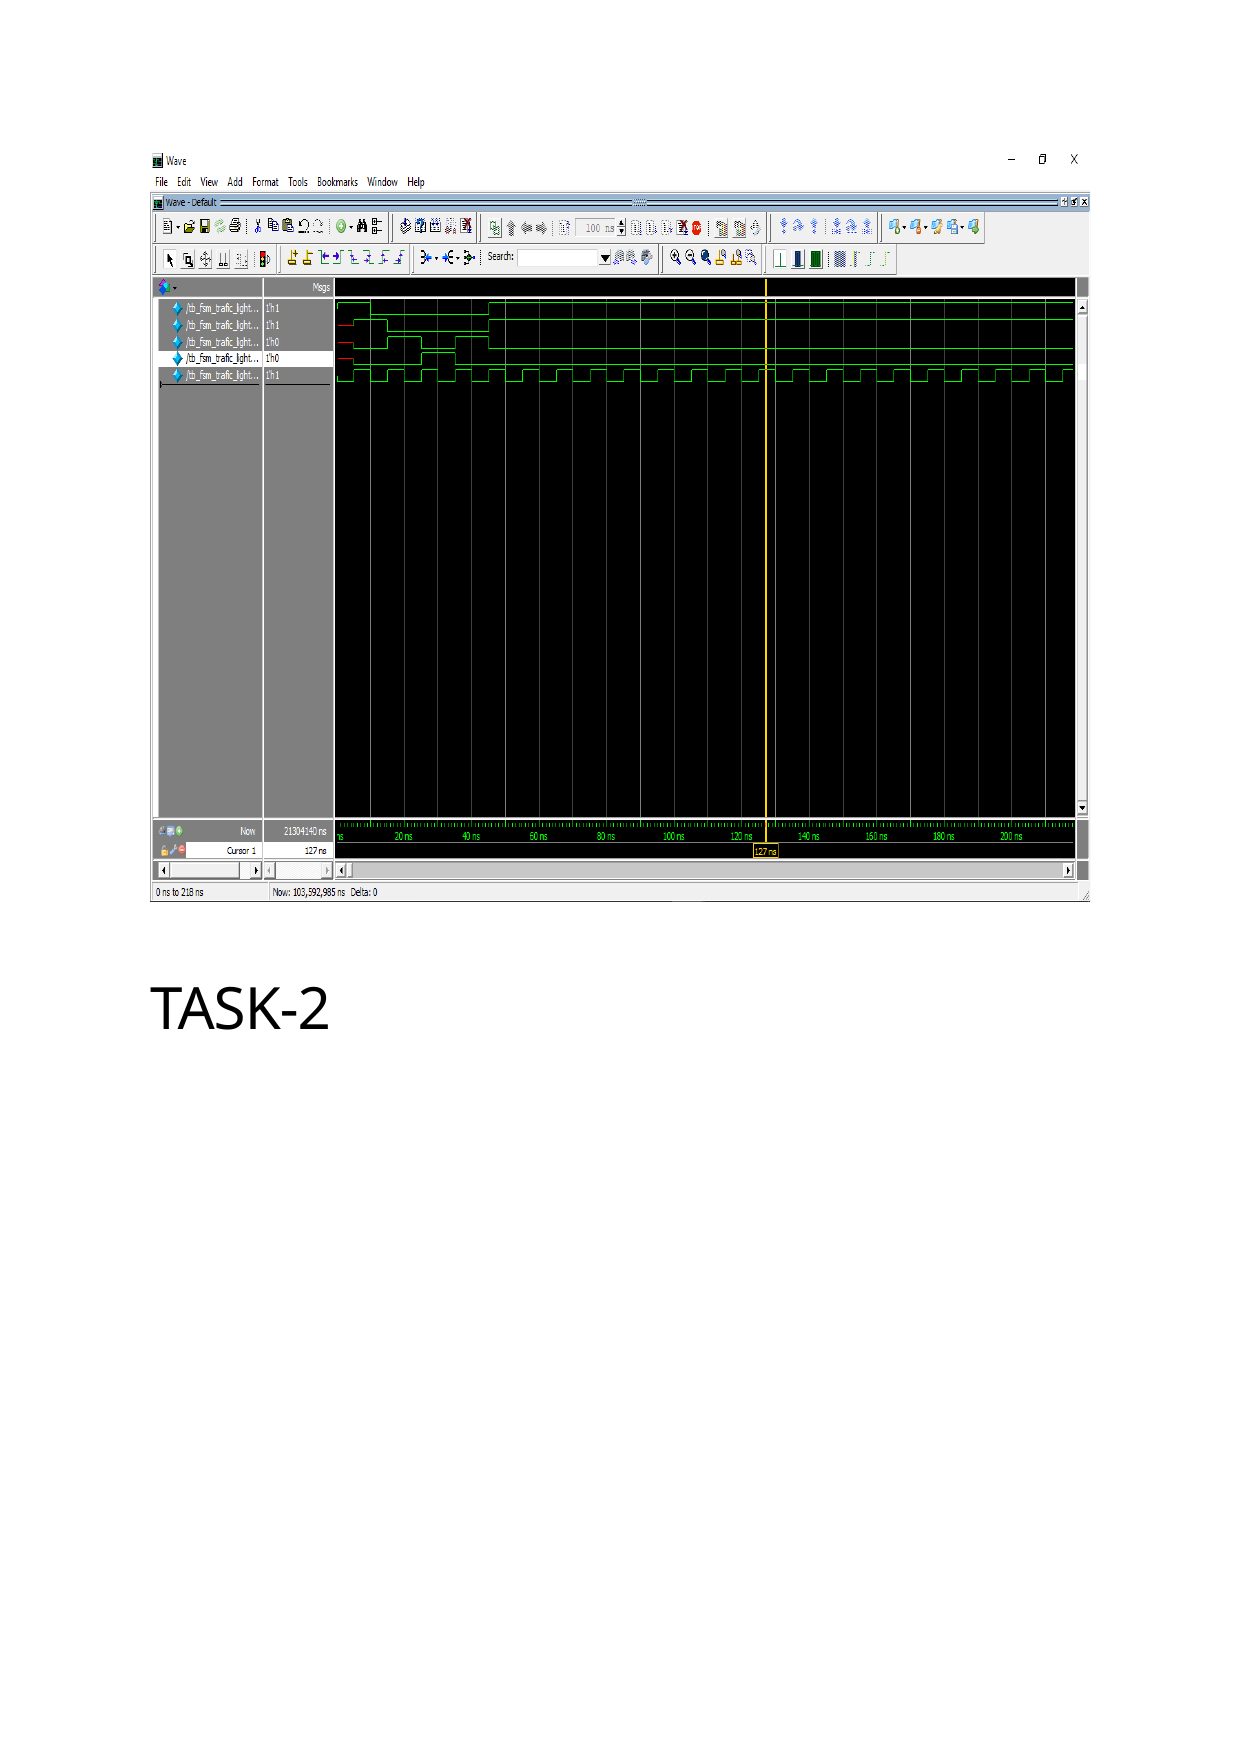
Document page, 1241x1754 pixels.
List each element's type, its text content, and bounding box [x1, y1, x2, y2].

title TASK-2 [150, 967, 1090, 1047]
picture [150, 150, 1091, 902]
